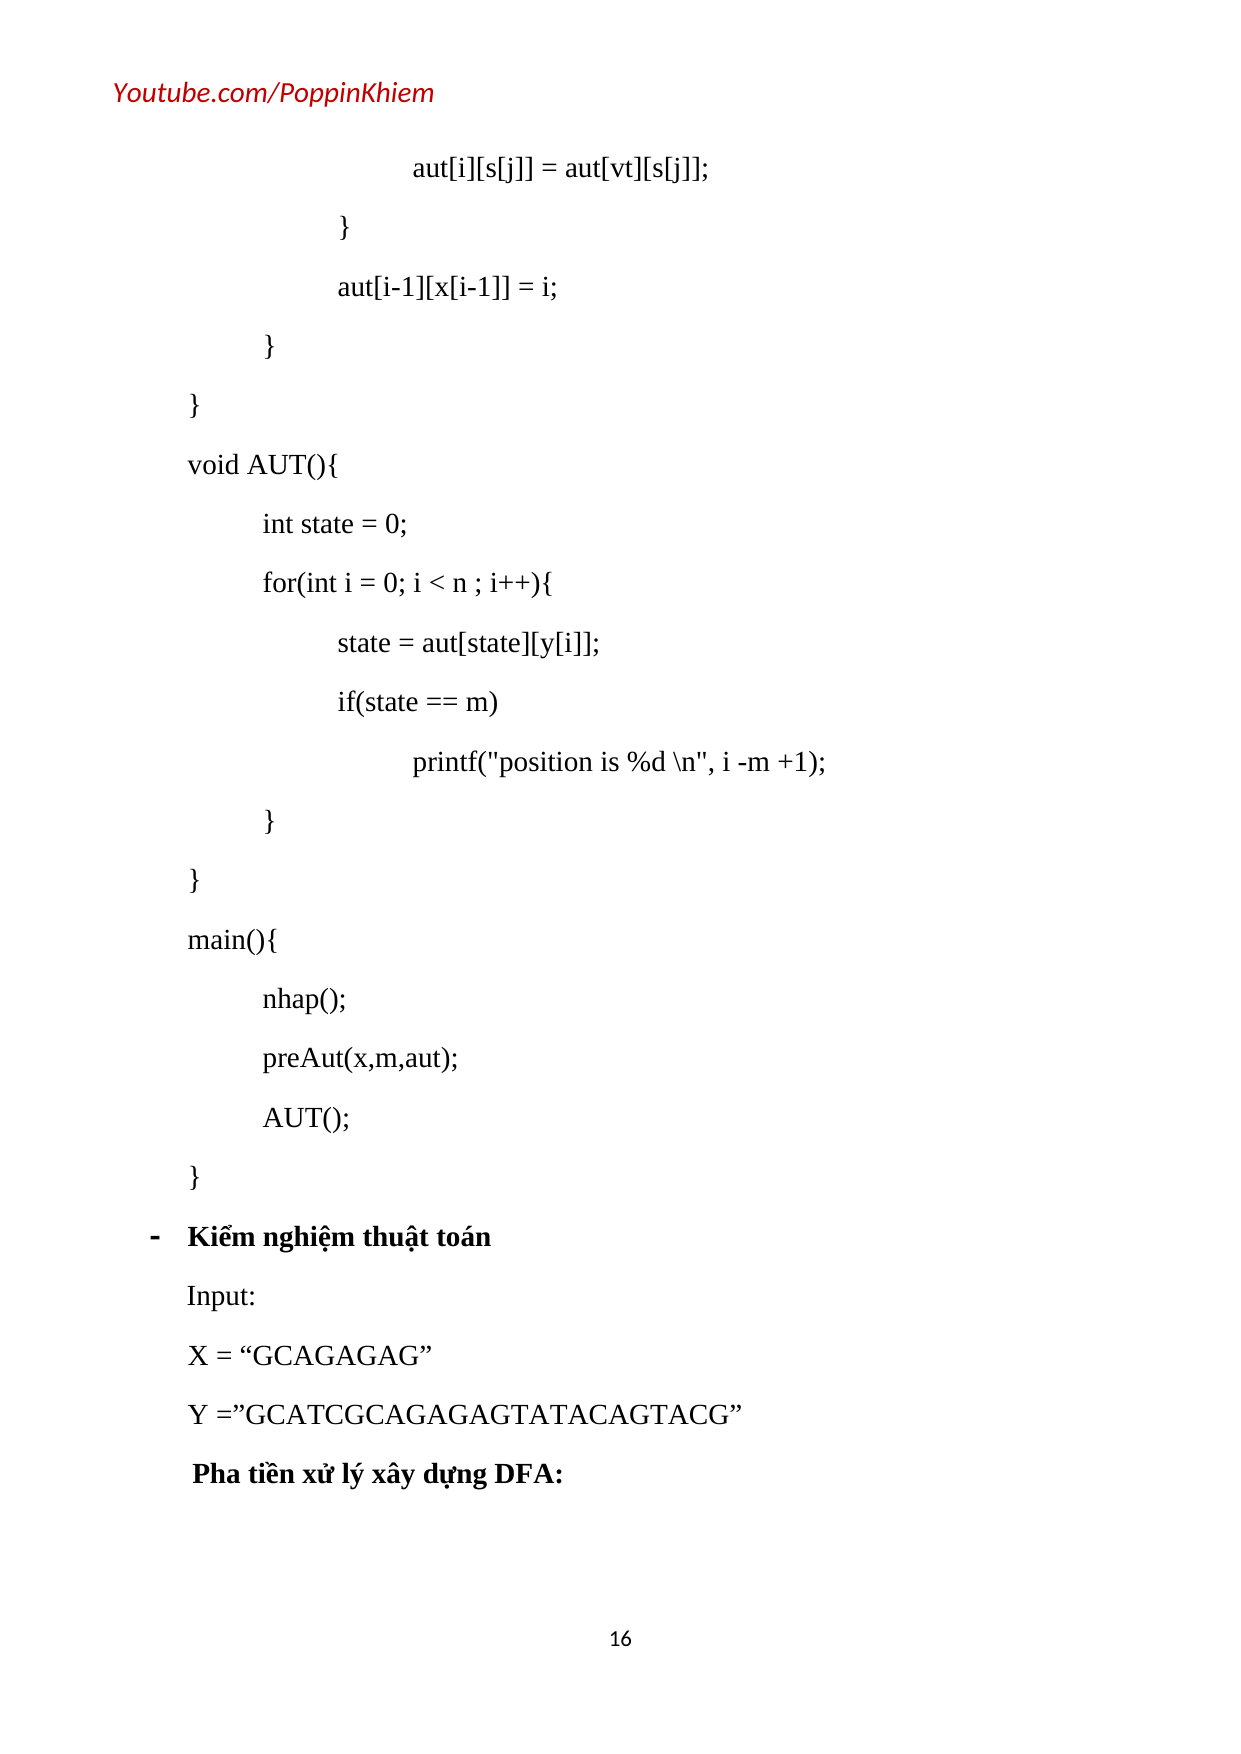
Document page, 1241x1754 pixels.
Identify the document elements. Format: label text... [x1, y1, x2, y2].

text nhap(); [187, 981, 1128, 1015]
text main(){ [187, 922, 1128, 955]
text if(state == m) [187, 684, 1128, 718]
text X = “GCAGAGAG” [112, 1338, 1128, 1371]
text aut[i-1][x[i-1]] = i; [187, 269, 1128, 302]
text } [187, 387, 1128, 421]
text AUT(); [187, 1100, 1128, 1133]
text } [187, 1159, 1128, 1193]
text } [187, 209, 1128, 243]
text Input: [186, 1278, 1128, 1312]
text state = aut[state][y[i]]; [187, 625, 1128, 658]
text preAut(x,m,aut); [187, 1041, 1128, 1074]
text int state = 0; [187, 506, 1128, 540]
text } [187, 328, 1128, 362]
text aut[i][s[j]] = aut[vt][s[j]]; [187, 150, 1128, 183]
text Y =”GCATCGCAGAGAGTATACAGTACG” [112, 1397, 1128, 1431]
text } [187, 803, 1128, 837]
text for(int i = 0; i < n ; i++){ [187, 566, 1128, 599]
text } [187, 862, 1128, 896]
text void AUT(){ [187, 447, 1128, 480]
text Pha tiền xử lý xây dựng DFA: [186, 1456, 1128, 1490]
list Kiểm nghiệm thuật toán [150, 1219, 1128, 1252]
text printf("position is %d \n", i -m +1); [187, 744, 1128, 777]
